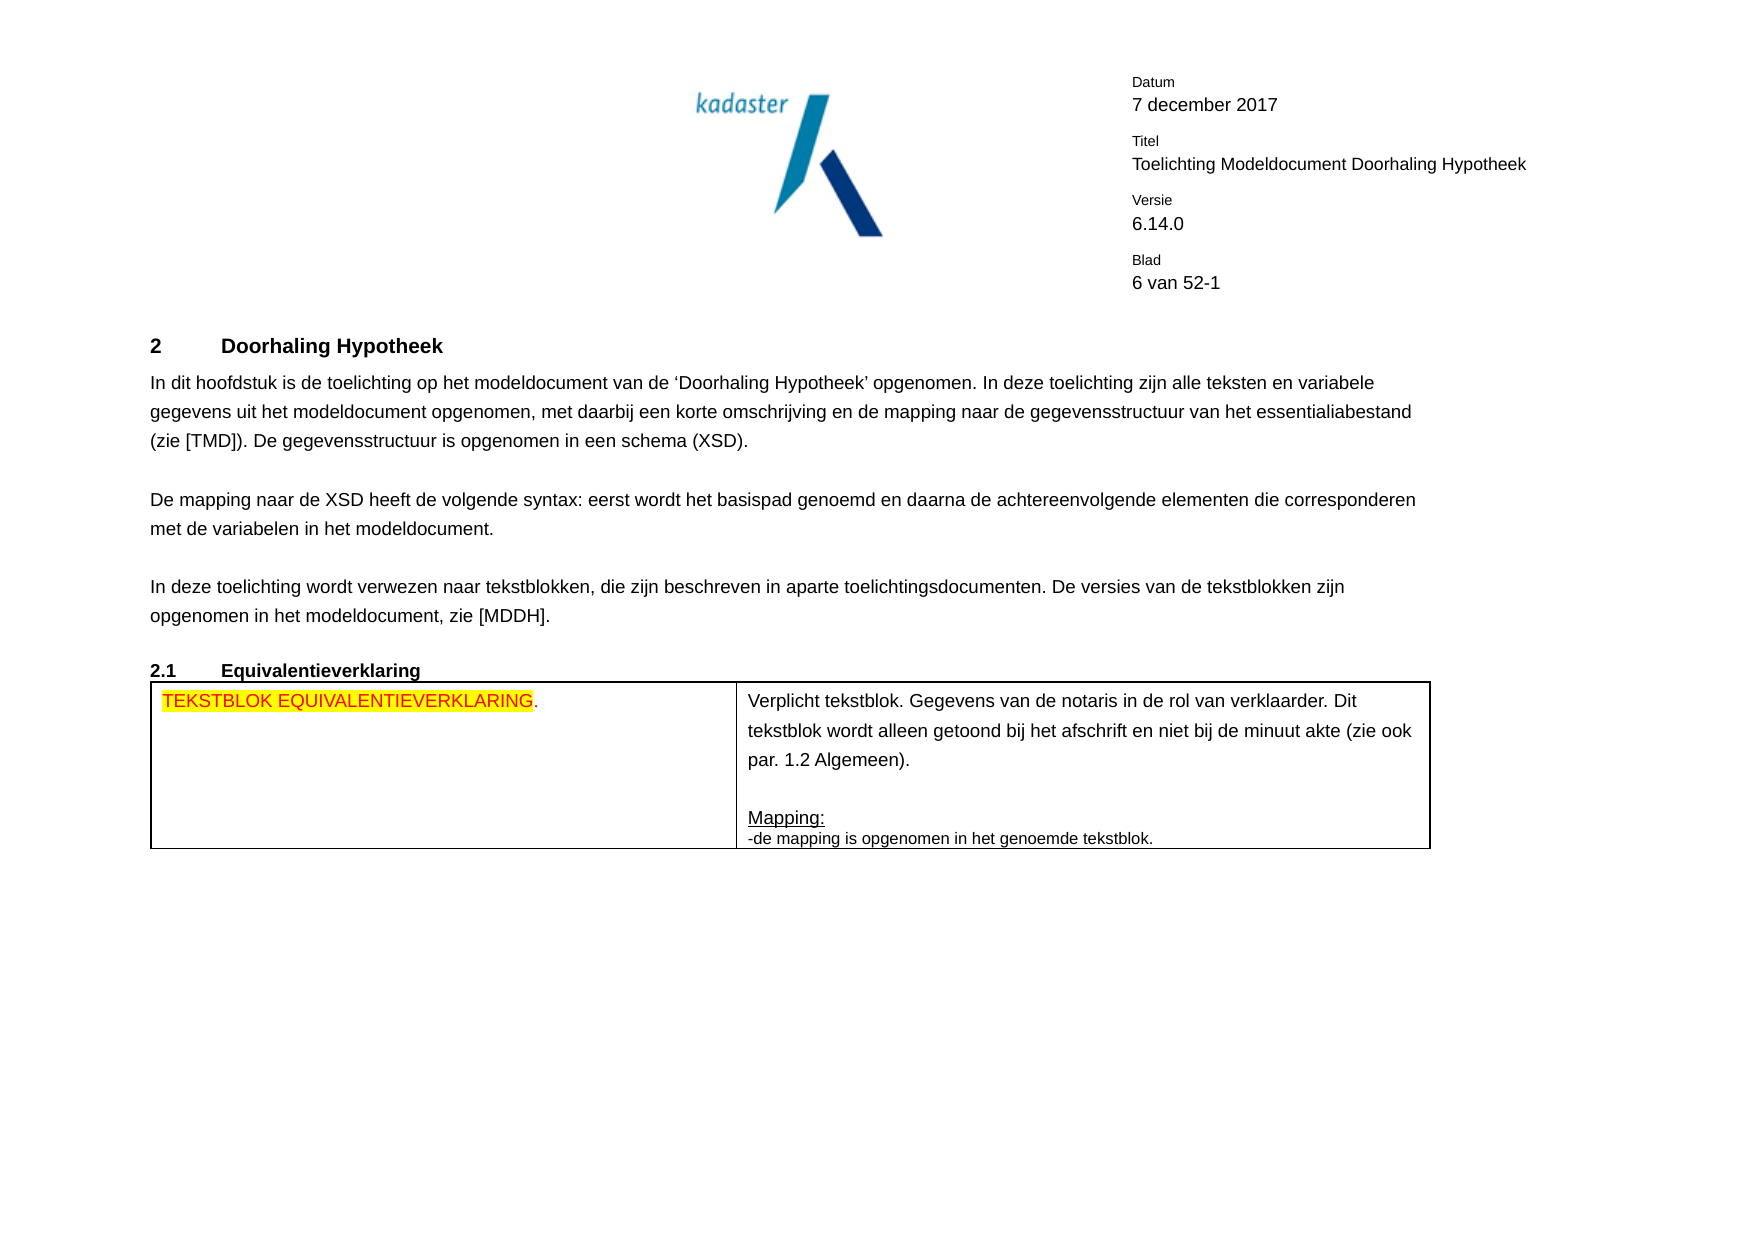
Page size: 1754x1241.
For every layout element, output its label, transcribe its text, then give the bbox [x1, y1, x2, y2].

table_header TEKSTBLOK EQUIVALENTIEVERKLARING. [152, 683, 736, 848]
picture [679, 70, 898, 253]
text De mapping naar de XSD heeft de volgende syntax: eerst wordt het basispad genoemd en daarna de achtereenvolgende elementen die corresponderen met de variabelen in het modeldocument. [150, 481, 1429, 539]
subtitle Doorhaling Hypotheek [150, 333, 1429, 358]
subtitle Equivalentieverklaring [150, 652, 1429, 681]
table_header Verplicht tekstblok. Gegevens van de notaris in de rol van verklaarder. Dit tekstblok wordt alleen getoond bij het afschrift en niet bij de minuut akte (zie ook par. 1.2 Algemeen). Mapping: -de mapping is opgenomen in het genoemde tekstblok. [737, 683, 1429, 848]
text In deze toelichting wordt verwezen naar tekstblokken, die zijn beschreven in aparte toelichtingsdocumenten. De versies van de tekstblokken zijn opgenomen in het modeldocument, zie [MDDH]. [150, 568, 1429, 627]
text In dit hoofdstuk is de toelichting op het modeldocument van de ‘Doorhaling Hypotheek’ opgenomen. In deze toelichting zijn alle teksten en variabele gegevens uit het modeldocument opgenomen, met daarbij een korte omschrijving en de mapping naar de gegevensstructuur van het essentialiabestand (zie [TMD]). De gegevensstructuur is opgenomen in een schema (XSD). [150, 364, 1429, 452]
